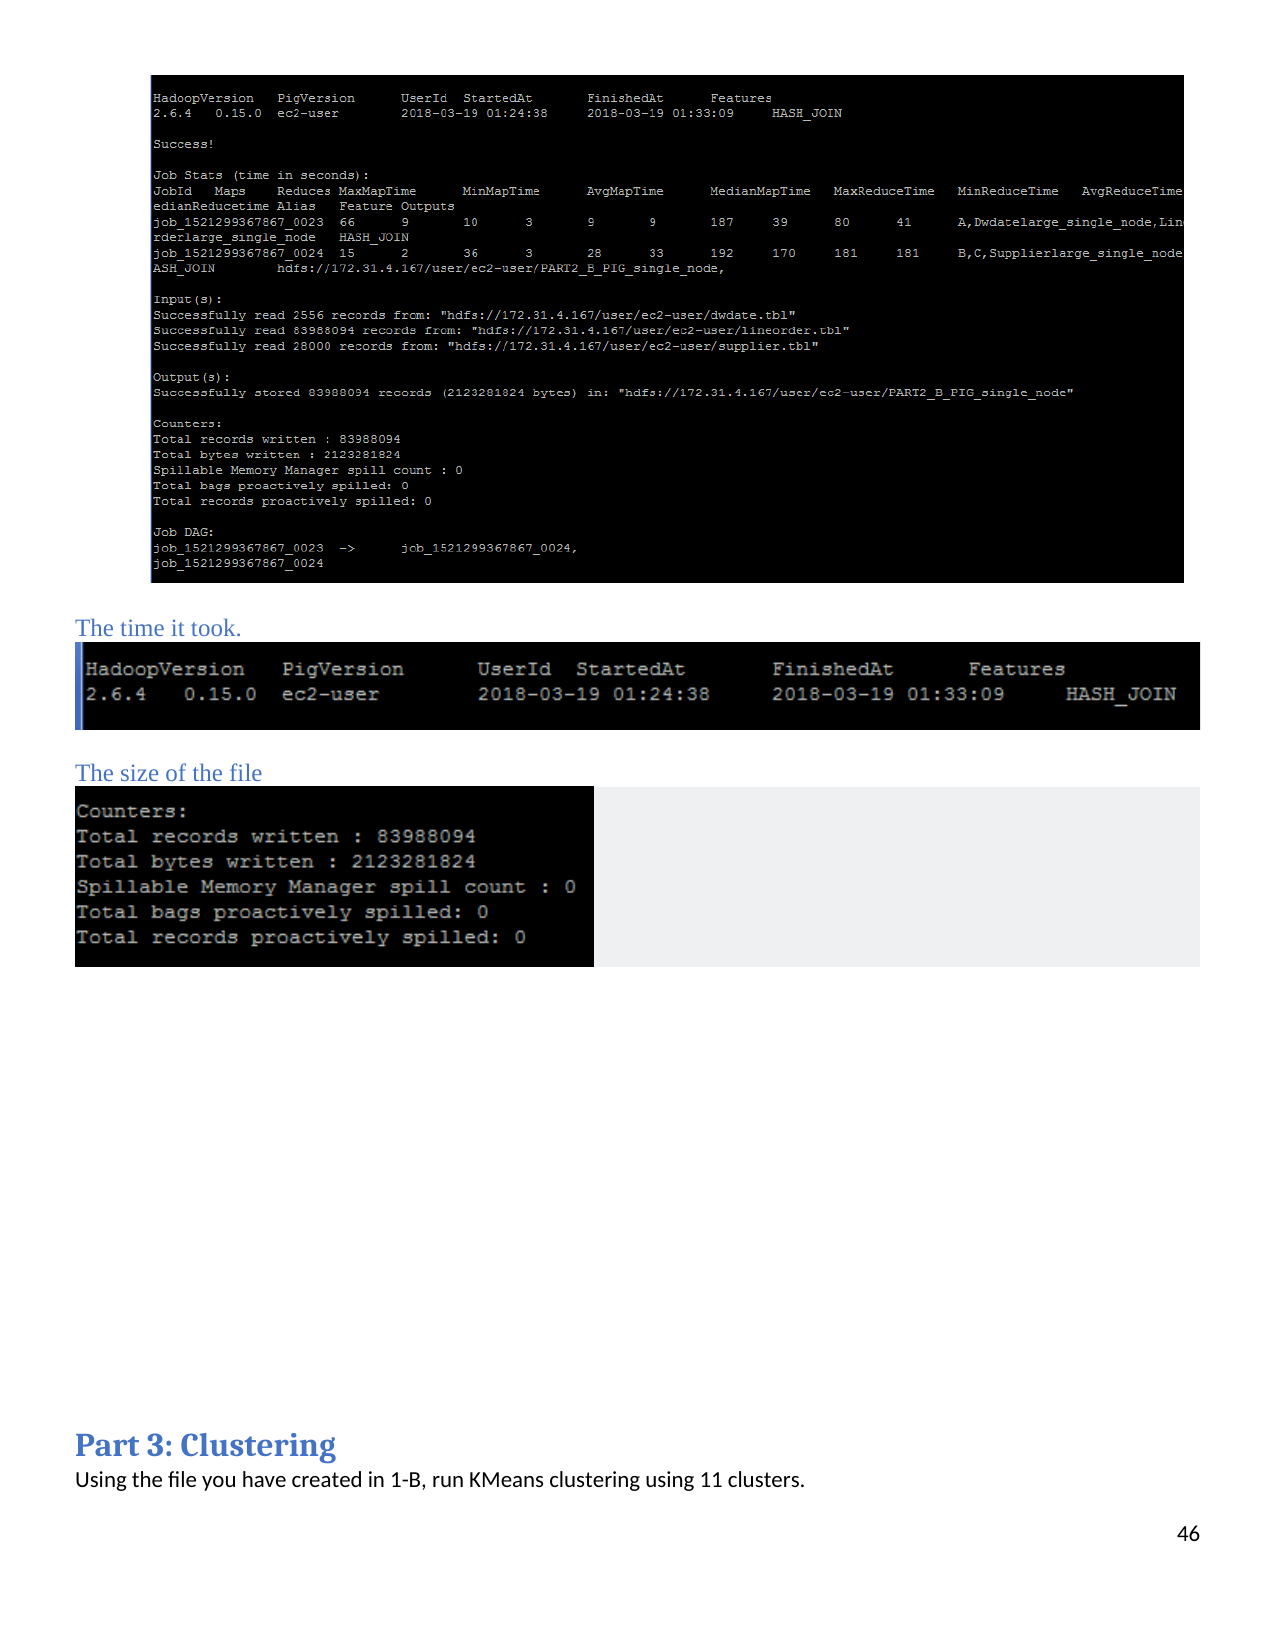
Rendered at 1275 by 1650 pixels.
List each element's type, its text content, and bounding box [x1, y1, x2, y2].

text Using the file you have created in 1-B, run KMeans clustering using 11 clusters. [75, 1465, 1200, 1493]
picture [75, 786, 594, 967]
text The time it took. [75, 613, 1200, 642]
picture [150, 75, 1184, 583]
text The size of the file [75, 758, 1200, 787]
picture [75, 642, 1200, 730]
text Part 3: Clustering [75, 1427, 1200, 1465]
